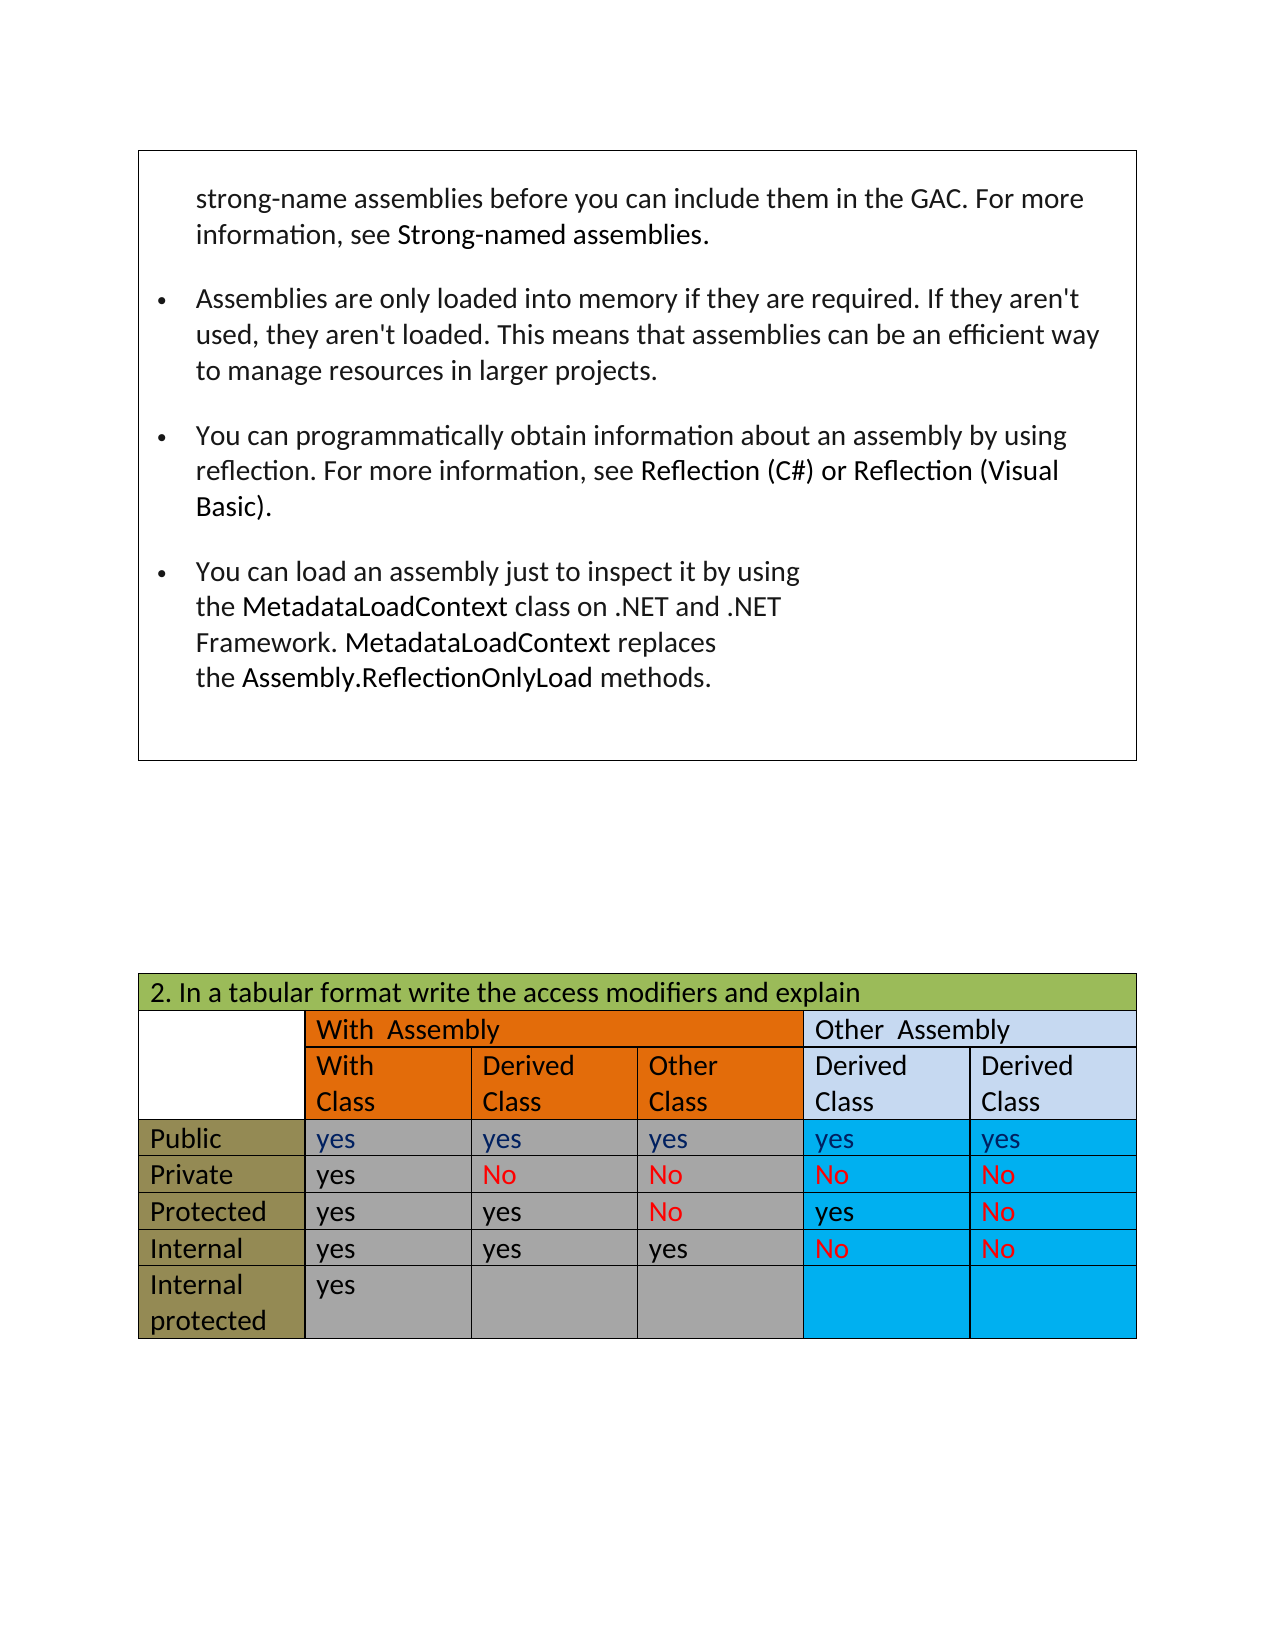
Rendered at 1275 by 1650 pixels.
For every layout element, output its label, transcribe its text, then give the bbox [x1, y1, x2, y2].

table_cell With Class [306, 1048, 471, 1119]
table_cell Derived Class [971, 1048, 1136, 1119]
table_cell No [971, 1156, 1136, 1192]
table_cell Internal [139, 1230, 304, 1265]
table_cell No [804, 1156, 969, 1192]
table_cell [971, 1266, 1136, 1338]
table_cell yes [306, 1193, 471, 1229]
table_cell No [804, 1230, 969, 1265]
table_cell No [472, 1156, 637, 1192]
table_cell Public [139, 1120, 304, 1155]
table_cell yes [306, 1230, 471, 1265]
table_cell yes [804, 1193, 969, 1229]
table_cell yes [306, 1120, 471, 1155]
table_cell yes [638, 1230, 803, 1265]
table_cell Internal protected [139, 1266, 304, 1338]
table_cell No [638, 1156, 803, 1192]
table_cell yes [472, 1120, 637, 1155]
table_cell Other Class [638, 1048, 803, 1119]
table_cell [139, 1011, 304, 1119]
table_cell Protected [139, 1193, 304, 1229]
table_cell No [971, 1193, 1136, 1229]
table_cell [638, 1266, 803, 1338]
table_cell yes [804, 1120, 969, 1155]
table_cell yes [306, 1266, 471, 1338]
table_cell yes [306, 1156, 471, 1192]
table_cell Derived Class [804, 1048, 969, 1119]
table_cell Private [139, 1156, 304, 1192]
table_cell [804, 1266, 969, 1338]
table_cell yes [638, 1120, 803, 1155]
table_cell yes [472, 1230, 637, 1265]
table_cell No [638, 1193, 803, 1229]
table_header 2. In a tabular format write the access modifiers and explain [139, 974, 1136, 1010]
table_cell No [971, 1230, 1136, 1265]
table_cell Derived Class [472, 1048, 637, 1119]
table_cell [472, 1266, 637, 1338]
table_cell With Assembly [306, 1011, 803, 1046]
table_cell yes [971, 1120, 1136, 1155]
table_cell Other Assembly [804, 1011, 1136, 1046]
table_cell yes [472, 1193, 637, 1229]
